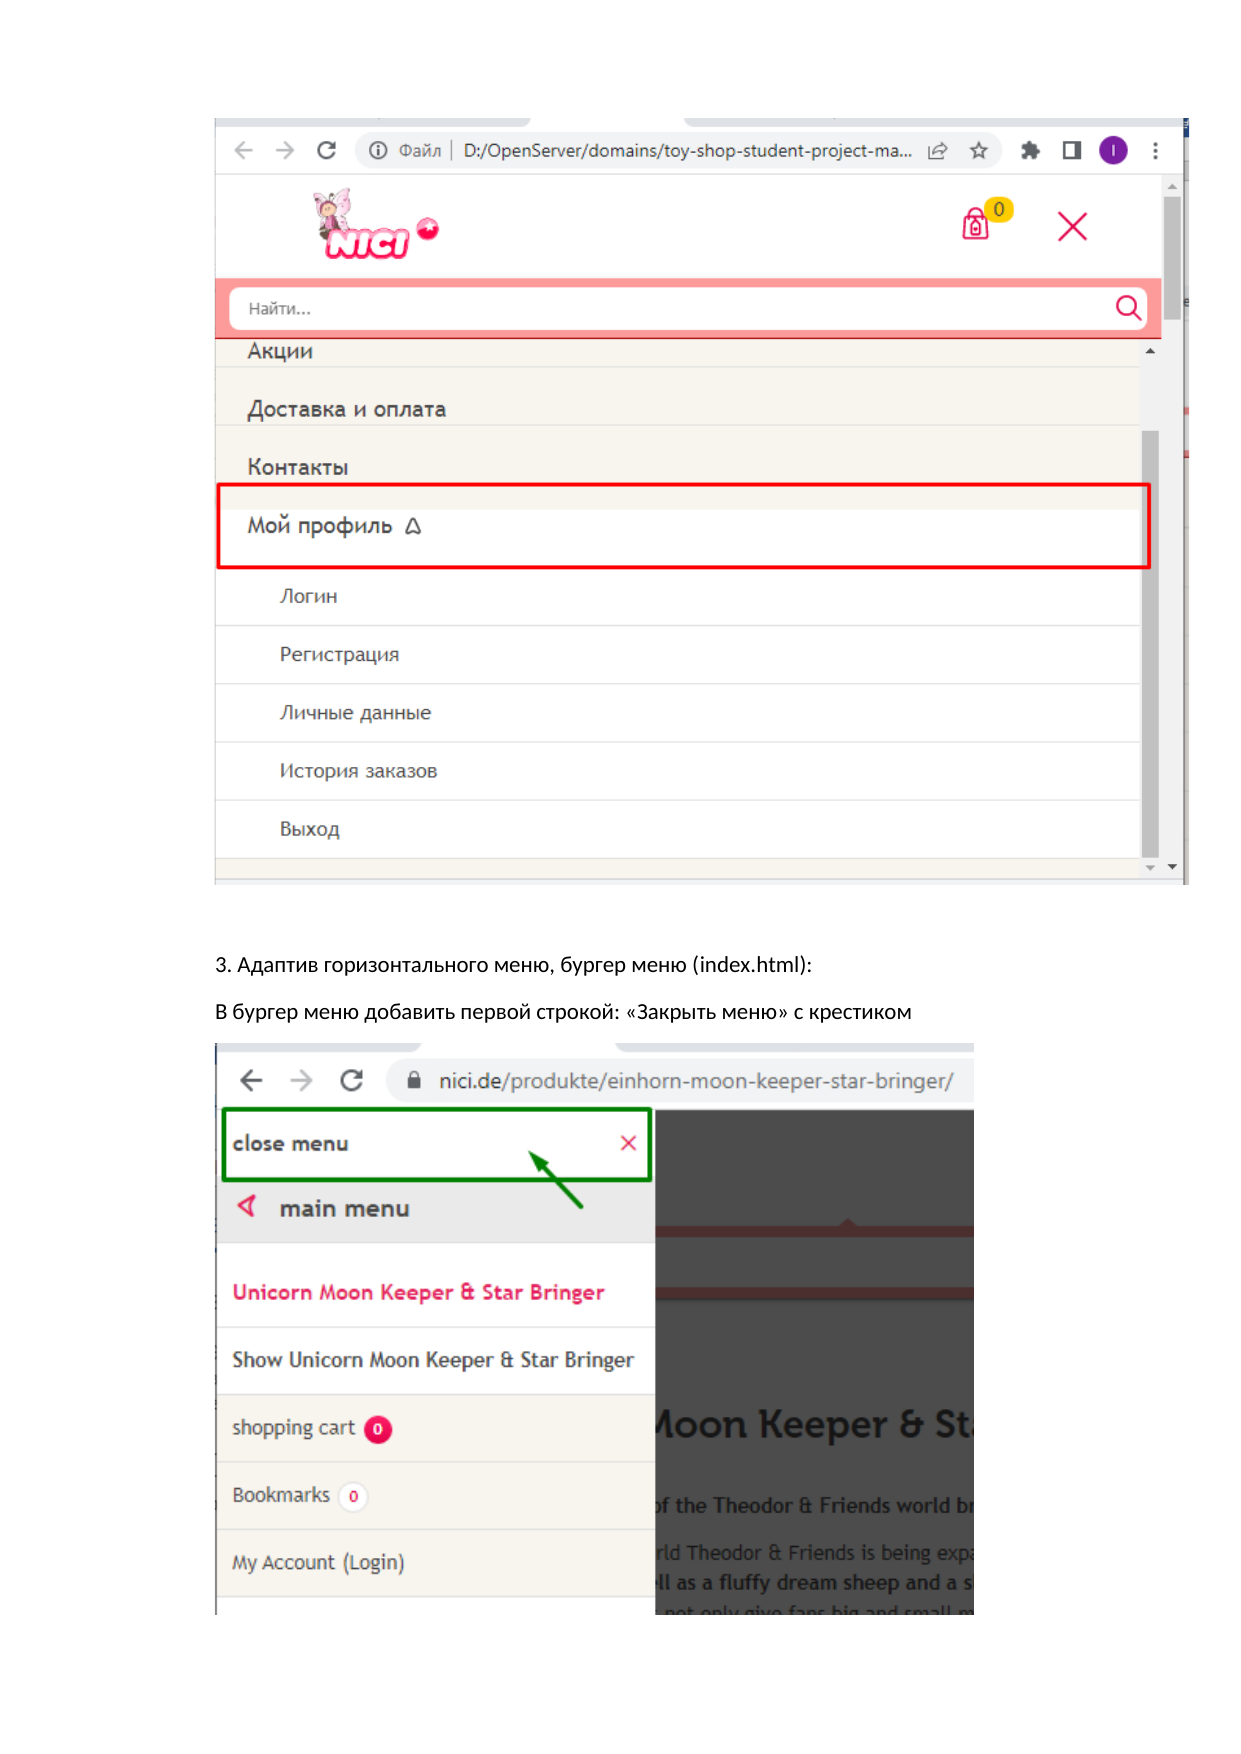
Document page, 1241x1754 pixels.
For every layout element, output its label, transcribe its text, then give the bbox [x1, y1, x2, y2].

picture [214, 118, 1190, 885]
picture [214, 1043, 974, 1615]
text В бургер меню добавить первой строкой: «Закрыть меню» с крестиком [215, 997, 1152, 1025]
text 3. Адаптив горизонтального меню, бургер меню (index.html): [215, 950, 1152, 978]
